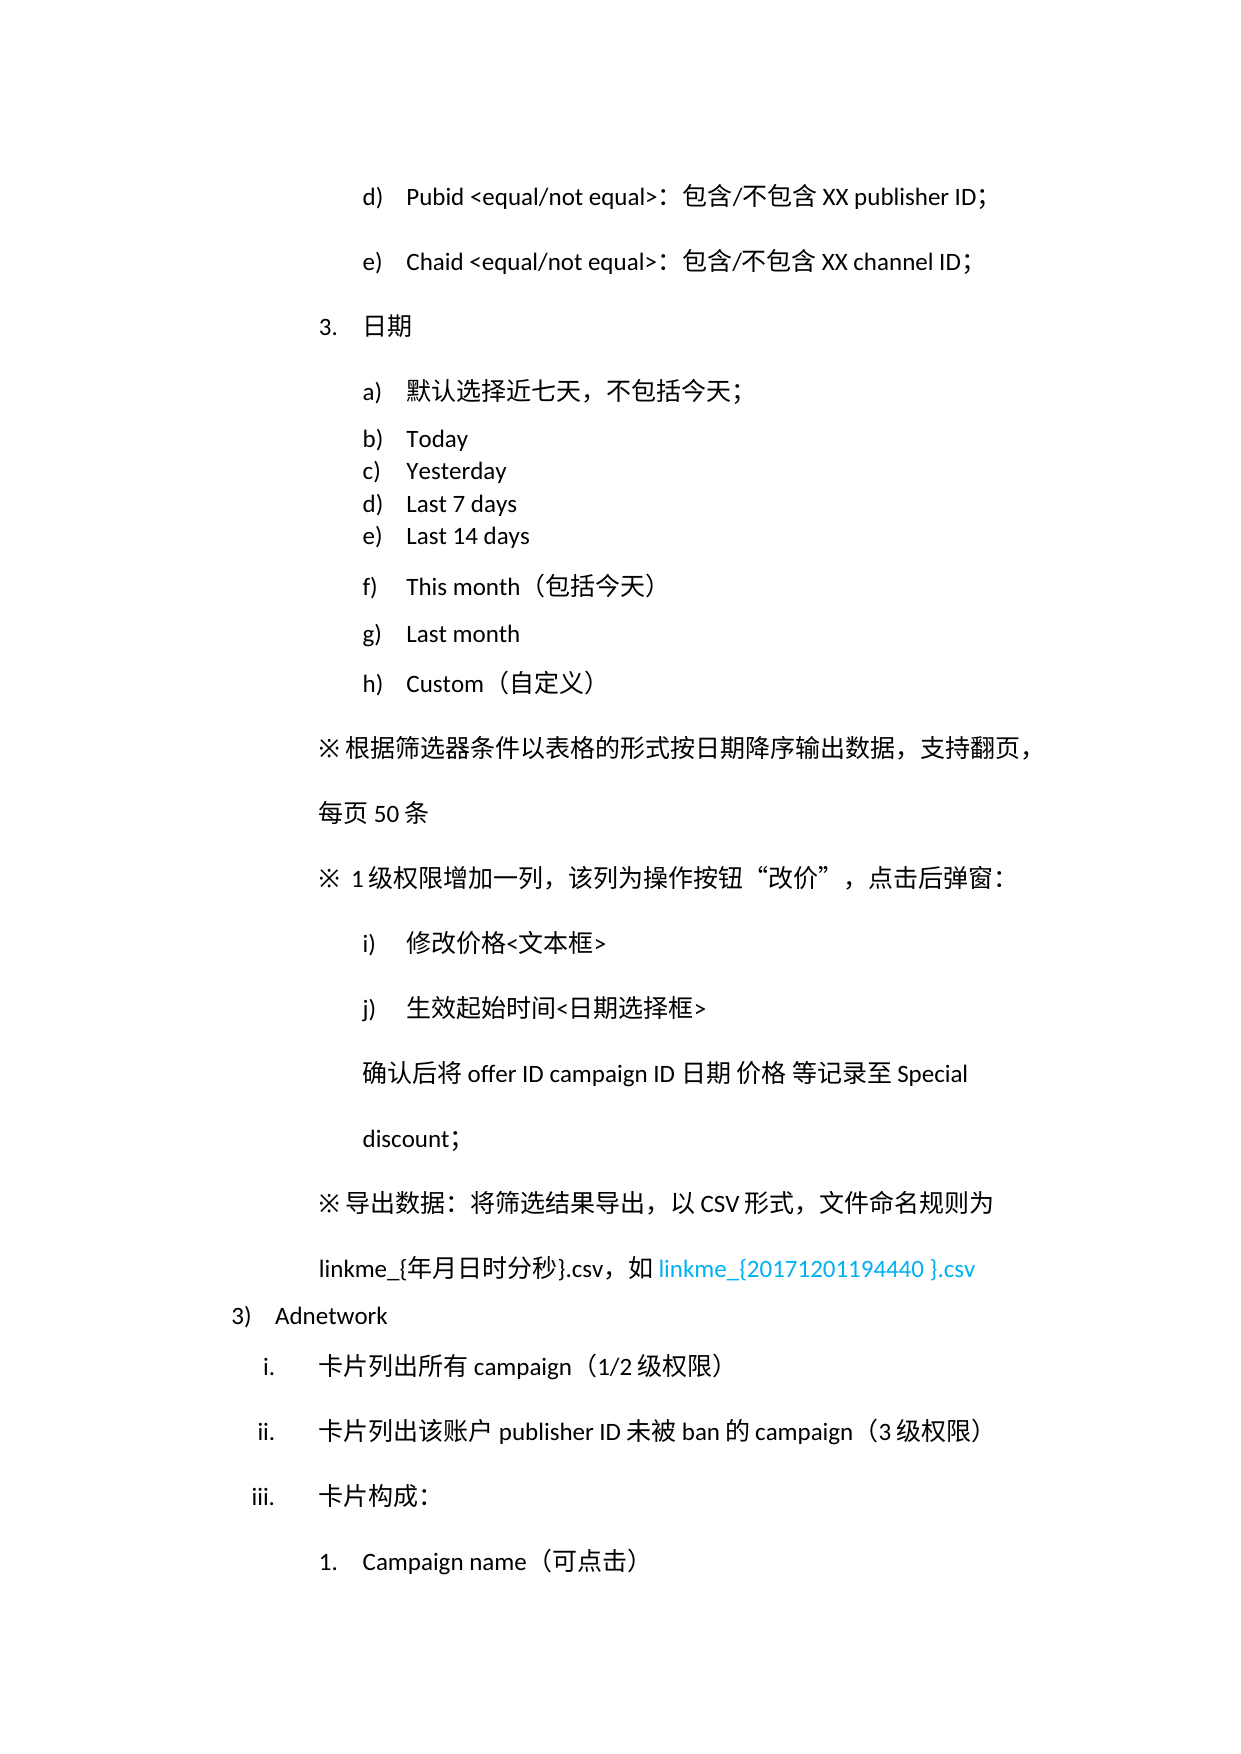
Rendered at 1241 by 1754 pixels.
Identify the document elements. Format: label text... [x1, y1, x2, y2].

list ※ 1级权限增加一列，该列为操作按钮“改价”，点击后弹窗： [319, 844, 1053, 909]
list Chaid <equal/not equal>：包含/不包含XX channel ID； [362, 227, 1053, 292]
list 卡片构成： [275, 1462, 1053, 1527]
list 修改价格<文本框> [362, 909, 1053, 974]
list Last month [362, 617, 1053, 649]
list ※ 导出数据：将筛选结果导出，以CSV形式，文件命名规则为linkme_{年月日时分秒}.csv，如linkme_{20171201194440 }.csv [319, 1169, 1053, 1299]
list ※ 根据筛选器条件以表格的形式按日期降序输出数据，支持翻页，每页50条 [319, 714, 1053, 844]
list Pubid <equal/not equal>：包含/不包含XX publisher ID； [362, 162, 1053, 227]
list Campaign name（可点击） [319, 1527, 1053, 1592]
list Last 14 days [362, 519, 1053, 552]
list 默认选择近七天，不包括今天； [362, 357, 1053, 422]
list Adnetwork [231, 1299, 1053, 1332]
list 卡片列出所有campaign（1/2级权限） [275, 1332, 1053, 1397]
list 日期 [319, 292, 1053, 357]
list Today [362, 422, 1053, 454]
list 卡片列出该账户publisher ID 未被ban的campaign（3级权限） [275, 1397, 1053, 1462]
list Last 7 days [362, 487, 1053, 519]
list 确认后将offer ID campaign ID 日期 价格 等记录至Special discount； [362, 1039, 1053, 1169]
list This month（包括今天） [362, 552, 1053, 617]
list 生效起始时间<日期选择框> [362, 974, 1053, 1039]
list Custom（自定义） [362, 649, 1053, 714]
list Yesterday [362, 454, 1053, 487]
